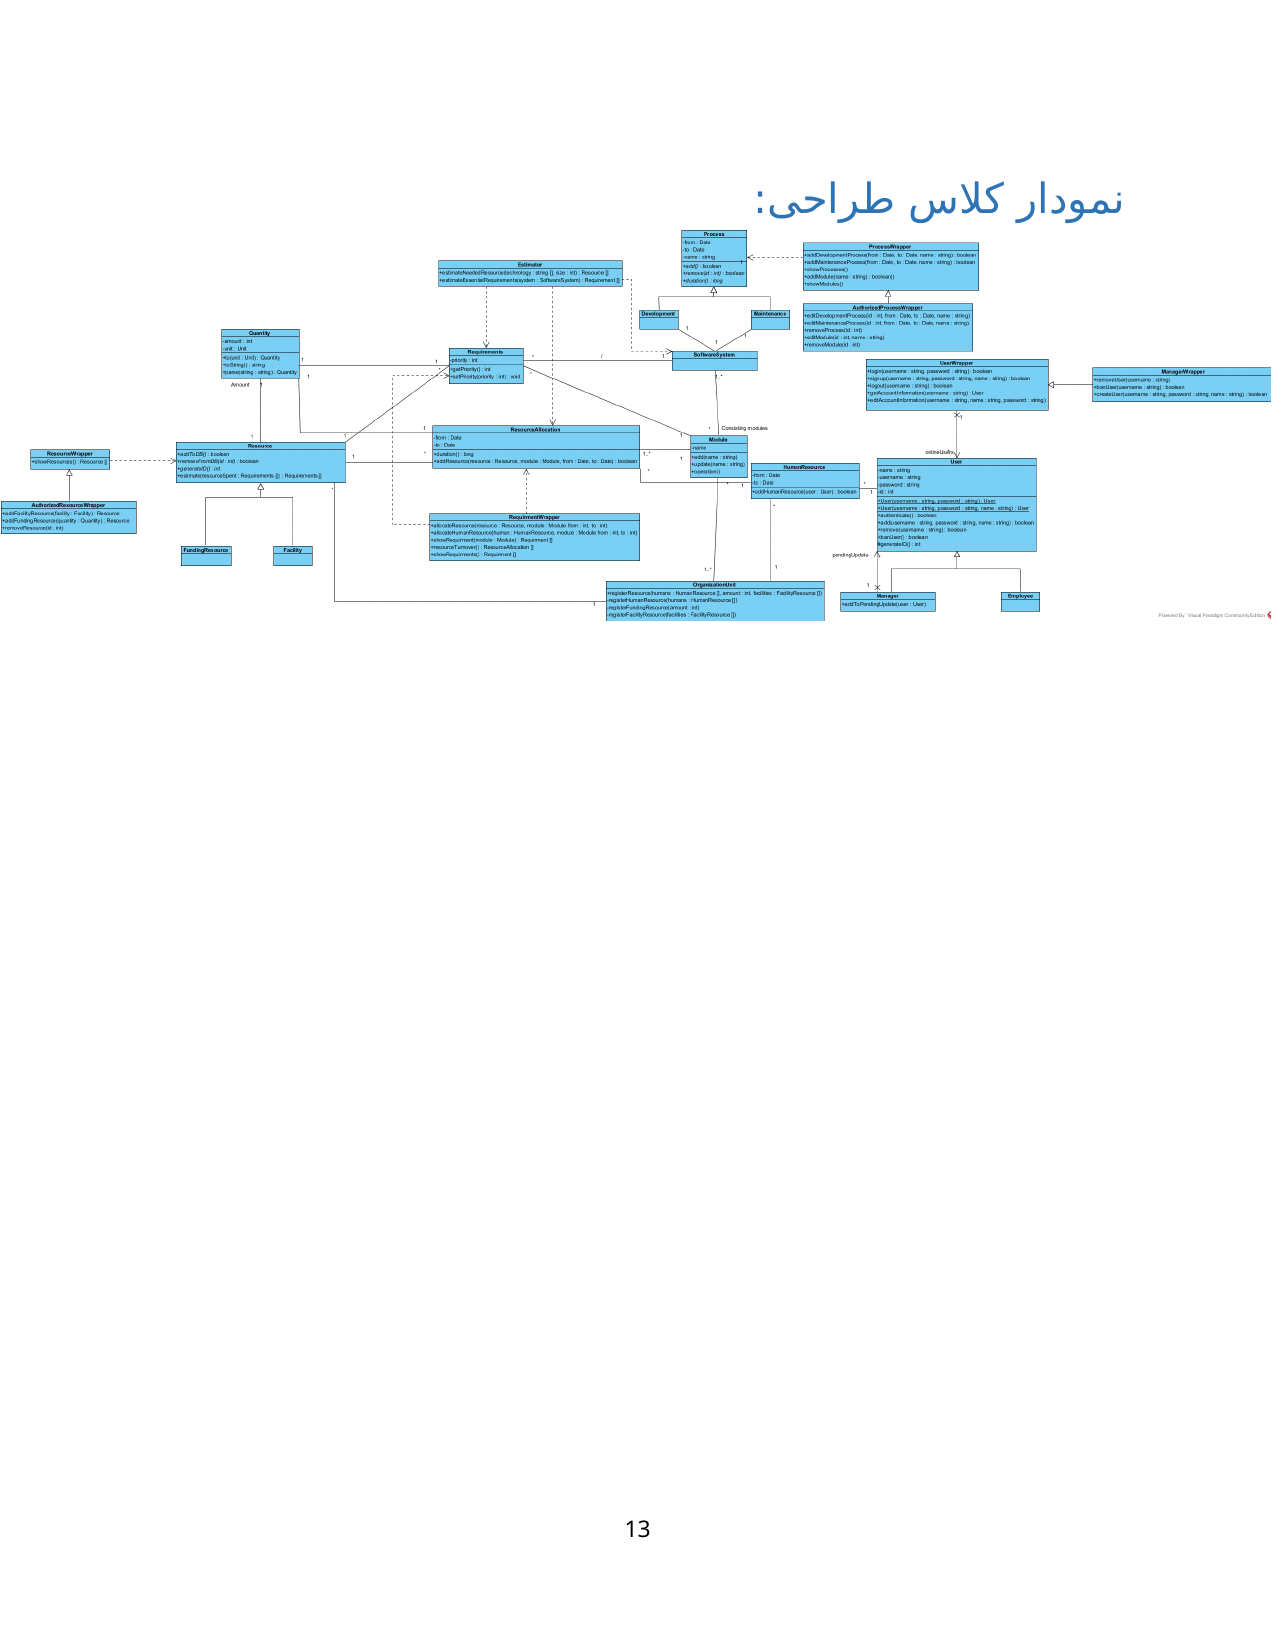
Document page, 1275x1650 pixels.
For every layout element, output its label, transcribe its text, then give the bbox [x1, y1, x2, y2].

subtitle نمودار کلاس طراحی: [150, 175, 1125, 223]
picture [0, 229, 1271, 620]
